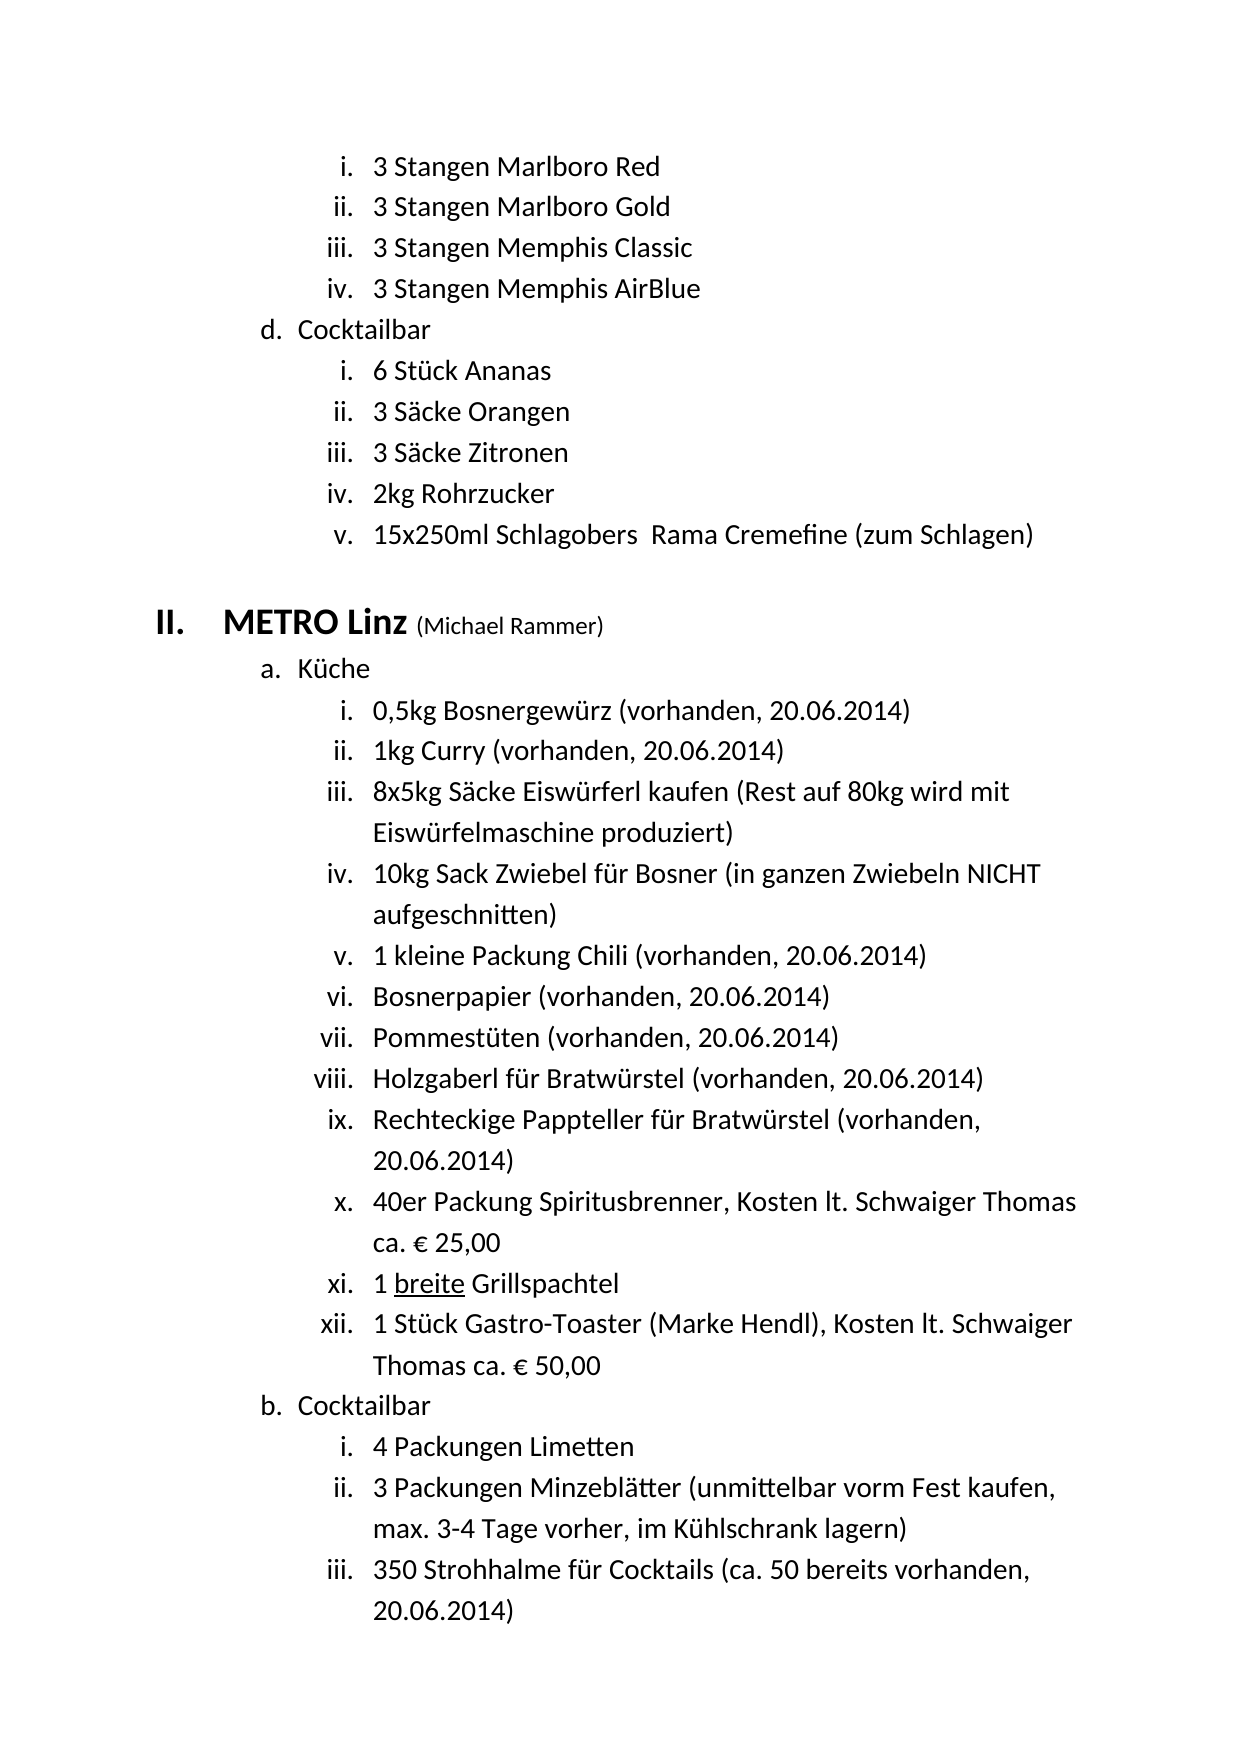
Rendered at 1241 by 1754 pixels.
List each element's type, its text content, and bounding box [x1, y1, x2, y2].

list 40er Packung Spiritusbrenner, Kosten lt. Schwaiger Thomas ca. € 25,00 [354, 1183, 1093, 1259]
list 1 Stück Gastro-Toaster (Marke Hendl), Kosten lt. Schwaiger Thomas ca. € 50,00 [354, 1306, 1093, 1382]
list 0,5kg Bosnergewürz (vorhanden, 20.06.2014) [354, 692, 1093, 727]
list Küche [260, 651, 1093, 686]
list 3 Stangen Marlboro Gold [354, 188, 1093, 224]
list Holzgaberl für Bratwürstel (vorhanden, 20.06.2014) [354, 1060, 1093, 1096]
list 1 breite Grillspachtel [354, 1265, 1093, 1300]
list 3 Stangen Memphis AirBlue [354, 270, 1093, 306]
list Bosnerpapier (vorhanden, 20.06.2014) [354, 978, 1093, 1014]
list 3 Säcke Orangen [354, 393, 1093, 429]
list 15x250ml Schlagobers Rama Cremefine (zum Schlagen) [354, 516, 1093, 552]
list 3 Packungen Minzeblätter (unmittelbar vorm Fest kaufen, max. 3-4 Tage vorher, im Kühlschrank lagern) [354, 1469, 1093, 1546]
list 4 Packungen Limetten [354, 1428, 1093, 1464]
list Cocktailbar [260, 311, 1093, 347]
list Rechteckige Pappteller für Bratwürstel (vorhanden, 20.06.2014) [354, 1101, 1093, 1177]
list METRO Linz (Michael Rammer) [185, 598, 1093, 644]
list 8x5kg Säcke Eiswürferl kaufen (Rest auf 80kg wird mit Eiswürfelmaschine produziert) [354, 773, 1093, 850]
list Pommestüten (vorhanden, 20.06.2014) [354, 1019, 1093, 1055]
list 2kg Rohrzucker [354, 475, 1093, 511]
list 1kg Curry (vorhanden, 20.06.2014) [354, 732, 1093, 768]
list 1 kleine Packung Chili (vorhanden, 20.06.2014) [354, 937, 1093, 973]
list 3 Säcke Zitronen [354, 434, 1093, 470]
list Cocktailbar [260, 1387, 1093, 1423]
list 10kg Sack Zwiebel für Bosner (in ganzen Zwiebeln NICHT aufgeschnitten) [354, 855, 1093, 932]
list 3 Stangen Marlboro Red [354, 148, 1093, 183]
list 3 Stangen Memphis Classic [354, 229, 1093, 265]
list 6 Stück Ananas [354, 352, 1093, 388]
list 350 Strohhalme für Cocktails (ca. 50 bereits vorhanden, 20.06.2014) [354, 1551, 1093, 1628]
